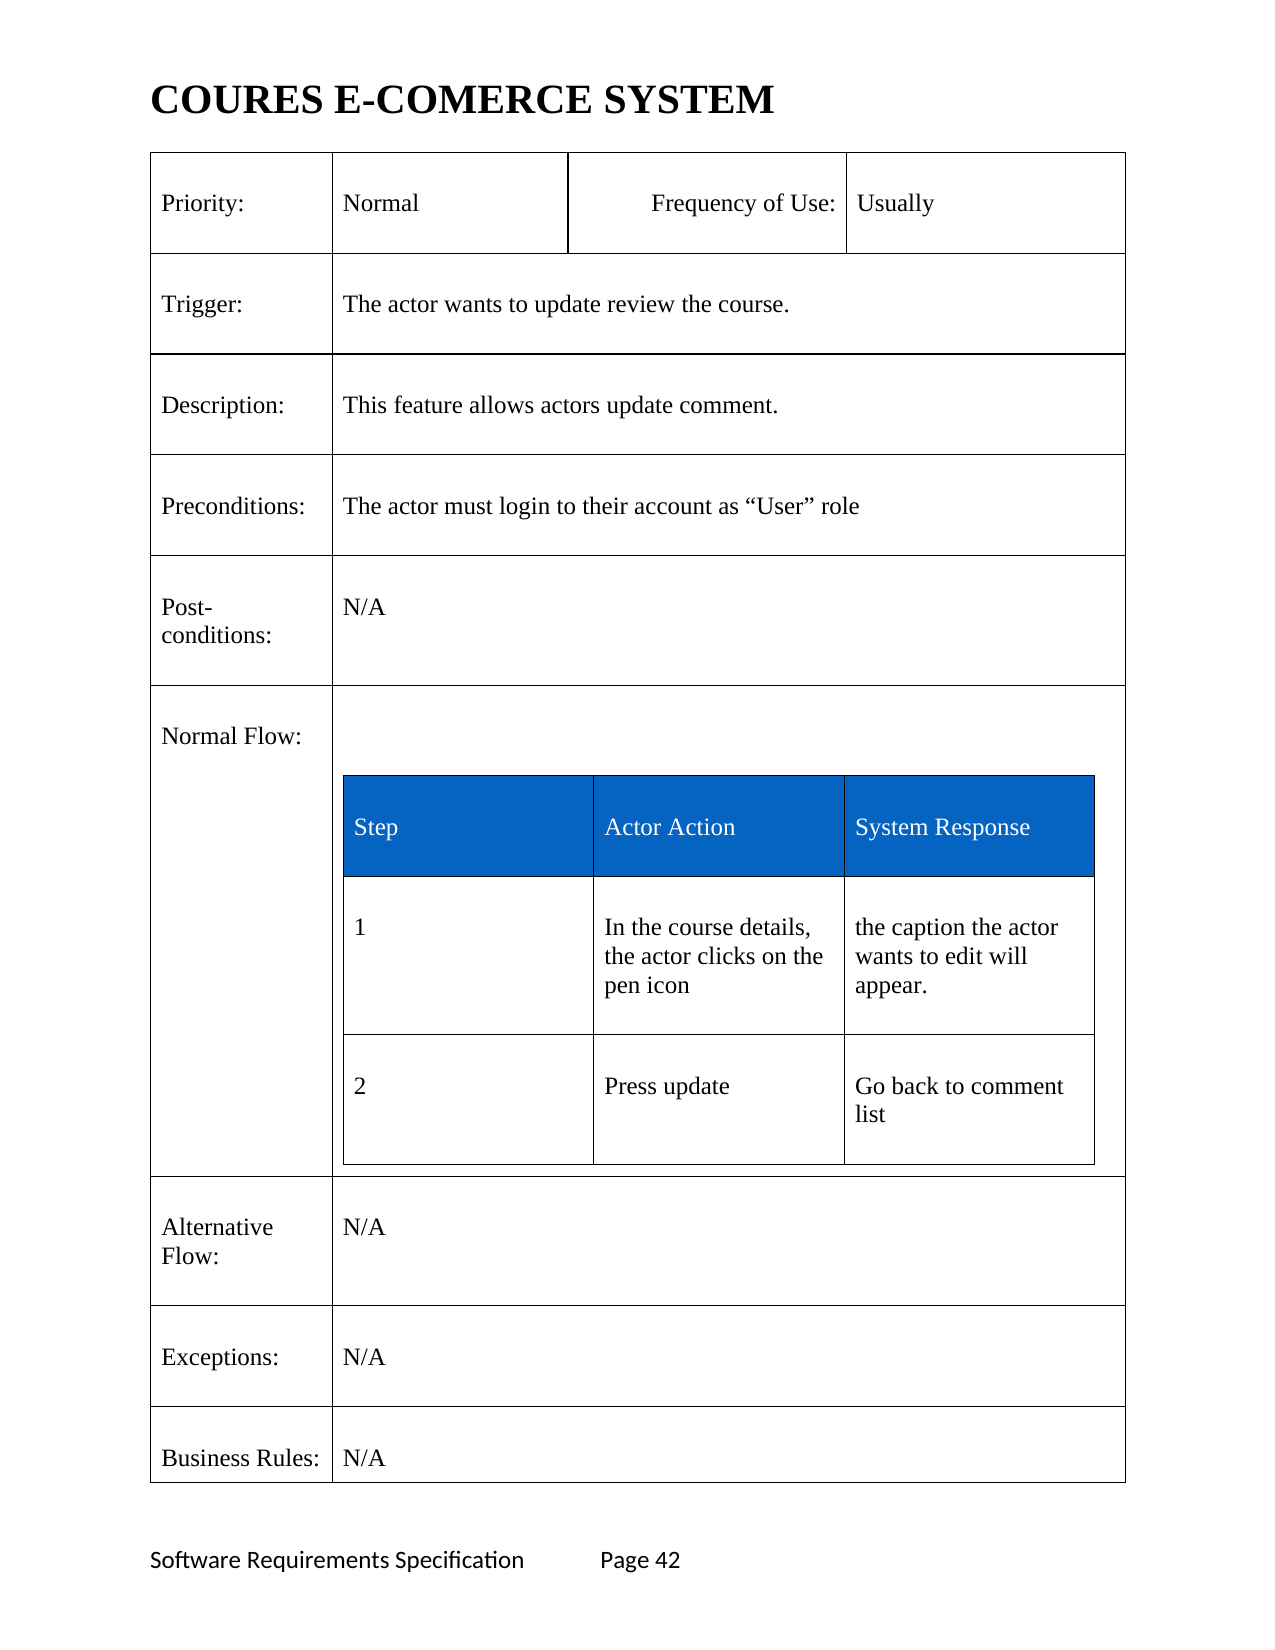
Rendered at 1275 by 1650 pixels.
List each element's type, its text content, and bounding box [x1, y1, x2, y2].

table_cell Normal [333, 153, 567, 252]
table_cell N/A [333, 556, 1125, 684]
table_cell N/A [333, 1177, 1125, 1305]
table_cell Business Rules: [151, 1407, 332, 1482]
table_cell N/A [333, 1306, 1125, 1406]
table_cell [333, 686, 1125, 1176]
table_cell Exceptions: [151, 1306, 332, 1406]
table_cell N/A [333, 1407, 1125, 1482]
table_cell Alternative Flow: [151, 1177, 332, 1305]
table_cell Post-conditions: [151, 556, 332, 684]
table_cell Preconditions: [151, 455, 332, 555]
table_cell Description: [151, 355, 332, 454]
table_cell The actor wants to update review the course. [333, 254, 1125, 353]
table_cell Frequency of Use: [569, 153, 846, 252]
table_cell Trigger: [151, 254, 332, 353]
table_cell Normal Flow: [151, 686, 332, 1176]
table_cell This feature allows actors update comment. [333, 355, 1125, 454]
table_cell Priority: [151, 153, 332, 252]
table_cell Usually [847, 153, 1125, 252]
table_cell The actor must login to their account as “User” role [333, 455, 1125, 555]
